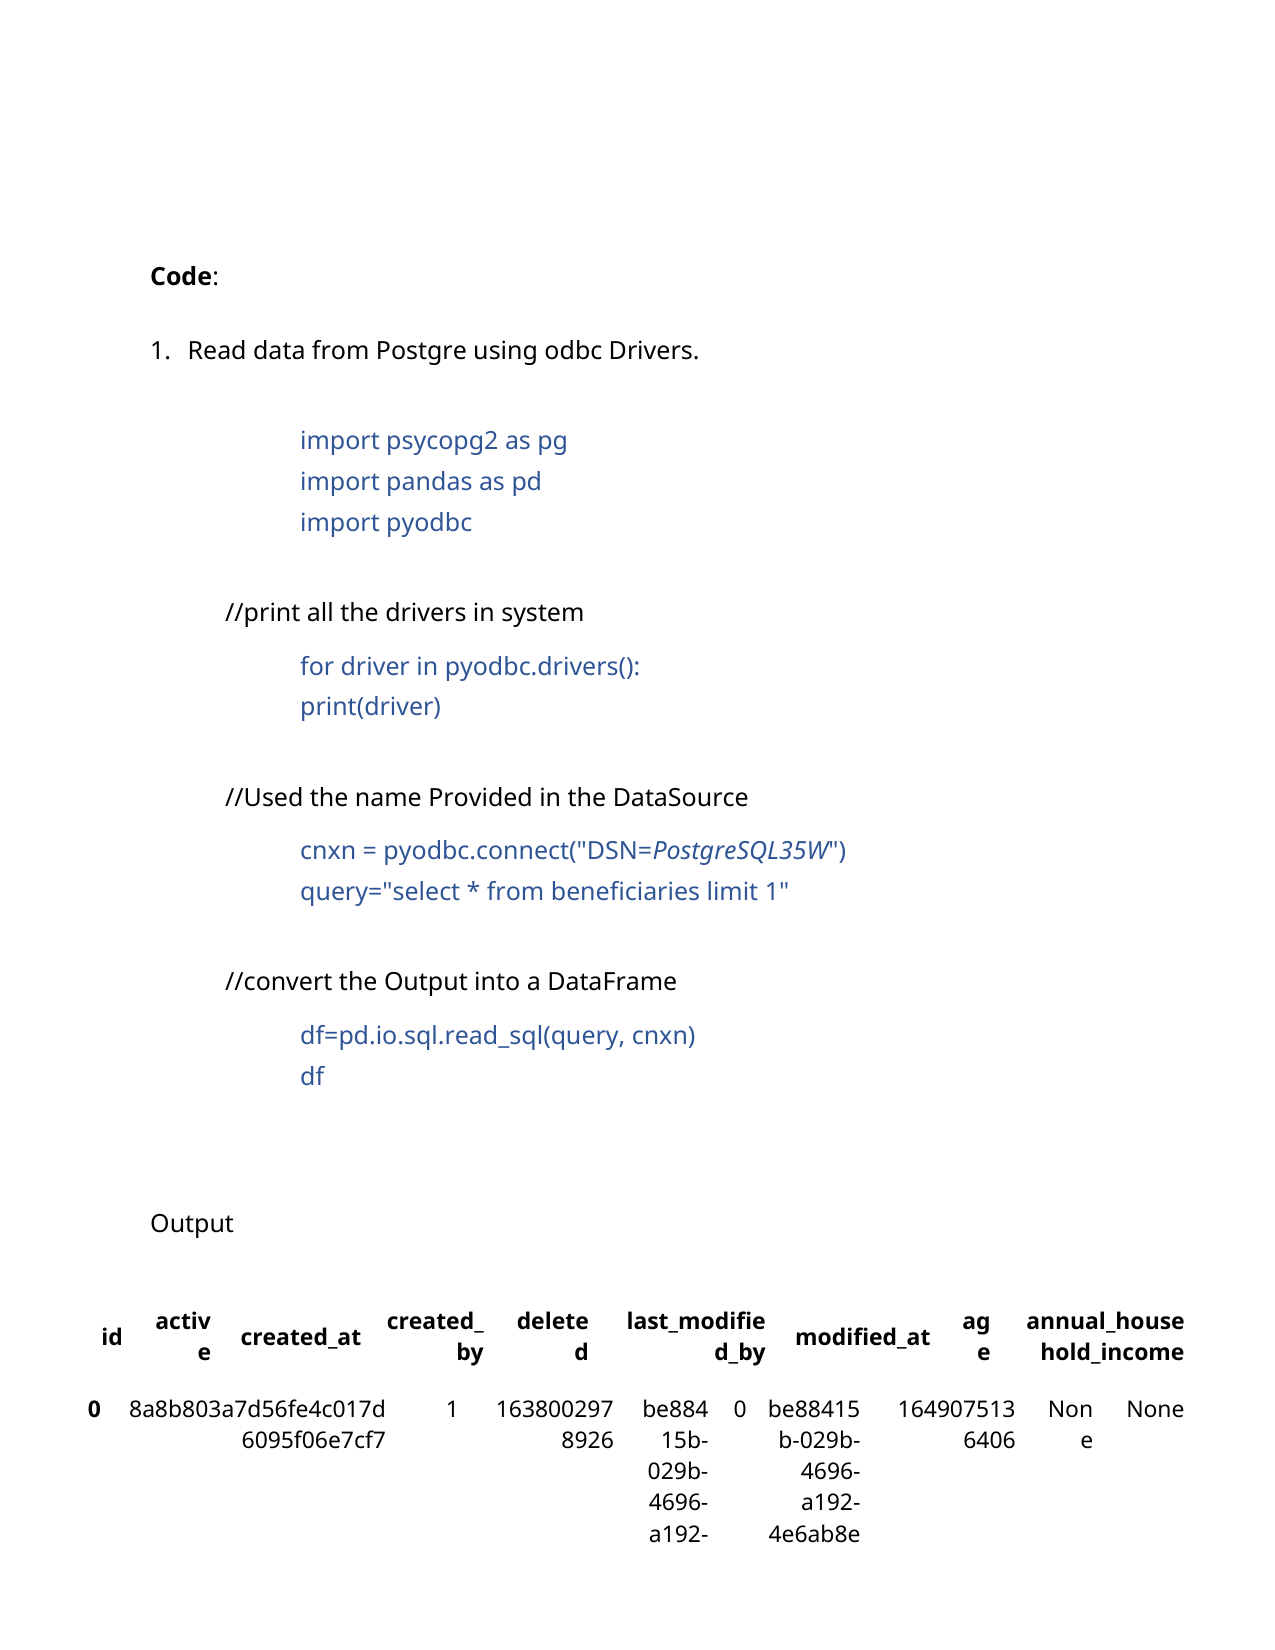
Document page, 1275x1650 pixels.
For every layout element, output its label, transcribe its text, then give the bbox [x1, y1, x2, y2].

text //Used the name Provided in the DataSource [75, 779, 1200, 813]
list Read data from Postgre using odbc Drivers. [150, 332, 1200, 366]
text //convert the Output into a DataFrame [75, 964, 1200, 998]
subtitle for driver in pyodbc.drivers(): [300, 648, 1200, 682]
table_cell None [1028, 1380, 1105, 1561]
subtitle import pyodbc [300, 504, 1200, 538]
table_header last_modified_by [601, 1293, 778, 1380]
table_cell 1649075136406 [873, 1380, 1028, 1561]
subtitle df=pd.io.sql.read_sql(query, cnxn) [225, 1017, 1200, 1051]
subtitle query="select * from beneficiaries limit 1" [75, 874, 1200, 908]
table_cell 0 [721, 1380, 753, 1561]
table_cell 8a8b803a7d56fe4c017d6095f06e7cf7 [110, 1380, 398, 1561]
table_header deleted [496, 1293, 601, 1380]
table_header created_at [223, 1293, 373, 1380]
table_cell None [1105, 1380, 1197, 1561]
table_header created_by [374, 1293, 496, 1380]
table_cell be88415b-029b-4696-a192-4e6ab8edb278 [626, 1380, 721, 1561]
table_header id [75, 1293, 135, 1380]
table_header age [943, 1293, 1003, 1380]
table_cell be88415b-029b-4696-a192-4e6ab8edb278 [753, 1380, 873, 1561]
table_cell 0 [75, 1380, 110, 1561]
table_header annual_household_income [1003, 1293, 1197, 1380]
subtitle import psycopg2 as pg [300, 423, 1200, 457]
subtitle import pandas as pd [300, 463, 1200, 498]
subtitle df [225, 1058, 1200, 1092]
list Output [150, 1205, 1200, 1239]
table_cell 1 [398, 1380, 471, 1561]
list Code: [150, 259, 1200, 293]
text //print all the drivers in system [75, 595, 1200, 629]
subtitle print(driver) [300, 689, 1200, 723]
subtitle cnxn = pyodbc.connect("DSN=PostgreSQL35W") [225, 833, 1200, 867]
table_header active [135, 1293, 223, 1380]
table_cell 1638002978926 [471, 1380, 626, 1561]
table_header modified_at [778, 1293, 943, 1380]
